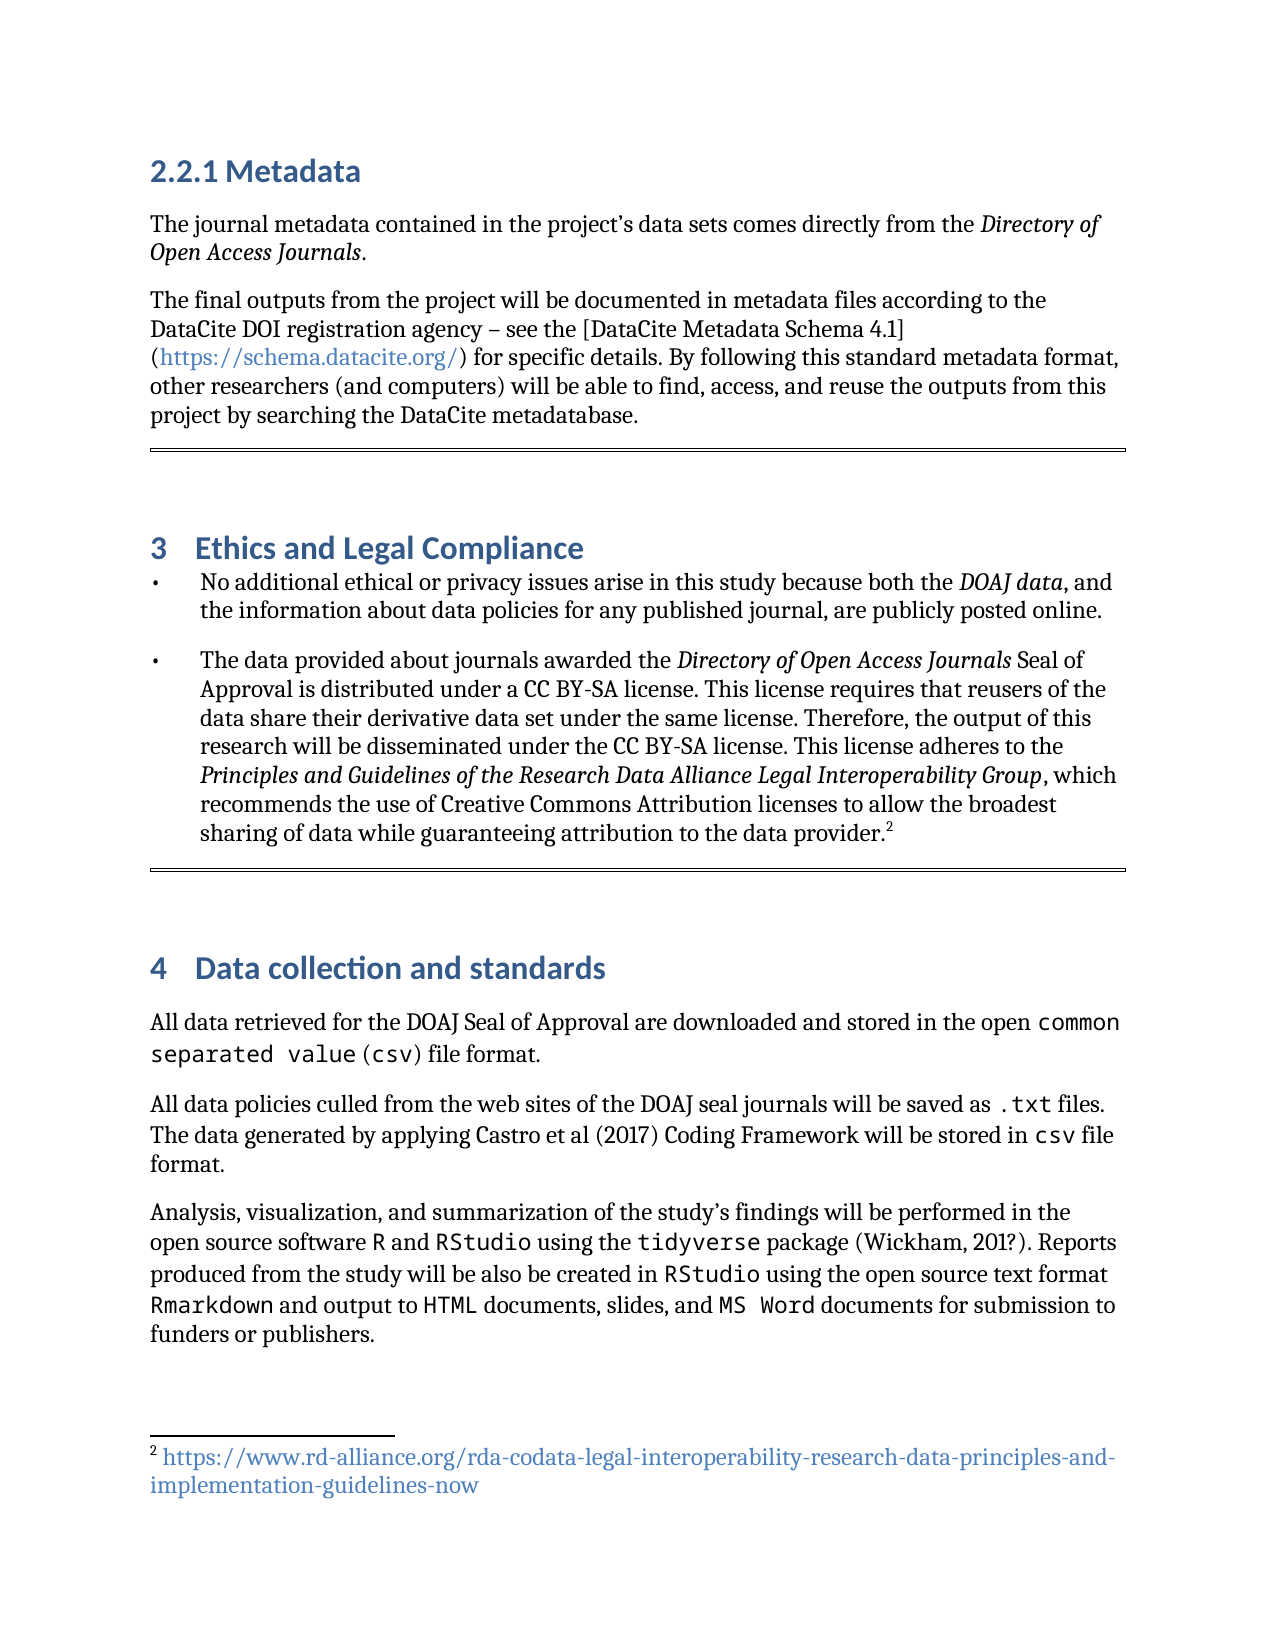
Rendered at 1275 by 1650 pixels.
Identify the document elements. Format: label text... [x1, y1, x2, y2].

text All data policies culled from the web sites of the DOAJ seal journals will be saved as .txt files. The data generated by applying Castro et al (2017) Coding Framework will be stored in csv file format. [150, 1088, 1125, 1179]
text Analysis, visualization, and summarization of the study’s findings will be performed in the open source software R and RStudio using the tidyverse package (Wickham, 201?). Reports produced from the study will be also be created in RStudio using the open source text format Rmarkdown and output to HTML documents, slides, and MS Word documents for submission to funders or publishers. [150, 1198, 1125, 1349]
subtitle Data collection and standards [150, 947, 1125, 988]
list No additional ethical or privacy issues arise in this study because both the DOAJ data, and the information about data policies for any published journal, are publicly posted online. [150, 568, 1125, 625]
text The journal metadata contained in the project’s data sets comes directly from the Directory of Open Access Journals. [150, 209, 1125, 267]
list The data provided about journals awarded the Directory of Open Access Journals Seal of Approval is distributed under a CC BY-SA license. This license requires that reusers of the data share their derivative data set under the same license. Therefore, the output of this research will be disseminated under the CC BY-SA license. This license adheres to the Principles and Guidelines of the Research Data Alliance Legal Interoperability Group, which recommends the use of Creative Commons Attribution licenses to allow the broadest sharing of data while guaranteeing attribution to the data provider. [150, 646, 1125, 847]
subtitle Metadata [150, 150, 1125, 191]
subtitle Ethics and Legal Compliance [150, 527, 1125, 568]
text All data retrieved for the DOAJ Seal of Approval are downloaded and stored in the open common separated value (csv) file format. [150, 1006, 1125, 1069]
text The final outputs from the project will be documented in metadata files according to the DataCite DOI registration agency – see the [DataCite Metadata Schema 4.1] (https://schema.datacite.org/) for specific details. By following this standard metadata format, other researchers (and computers) will be able to find, access, and reuse the outputs from this project by searching the DataCite metadatabase. [150, 286, 1125, 429]
